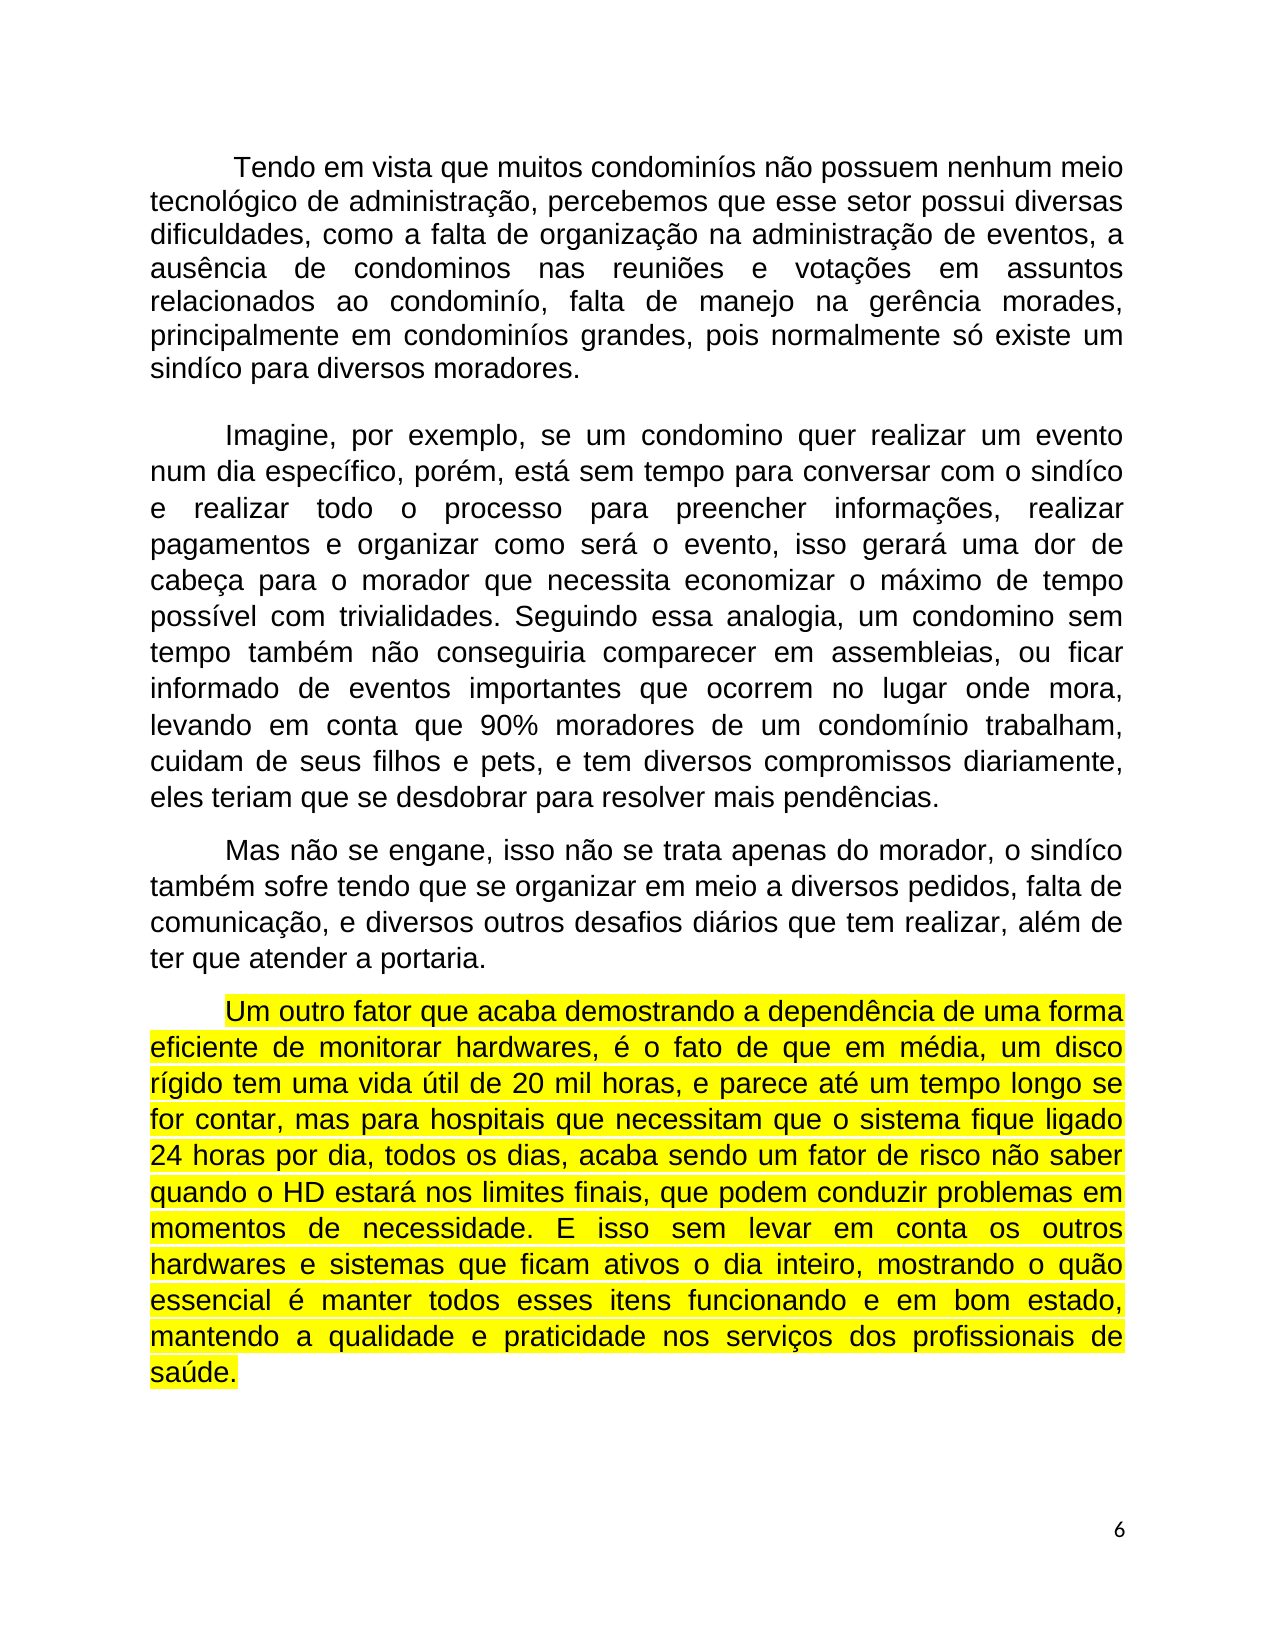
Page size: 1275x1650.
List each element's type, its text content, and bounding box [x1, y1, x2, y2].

text Imagine, por exemplo, se um condomino quer realizar um evento num dia específico, porém, está sem tempo para conversar com o sindíco e realizar todo o processo para preencher informações, realizar pagamentos e organizar como será o evento, isso gerará uma dor de cabeça para o morador que necessita economizar o máximo de tempo possível com trivialidades. Seguindo essa analogia, um condomino sem tempo também não conseguiria comparecer em assembleias, ou ficar informado de eventos importantes que ocorrem no lugar onde mora, levando em conta que 90% moradores de um condomínio trabalham, cuidam de seus filhos e pets, e tem diversos compromissos diariamente, eles teriam que se desdobrar para resolver mais pendências. [150, 418, 1125, 813]
text Tendo em vista que muitos condominíos não possuem nenhum meio tecnológico de administração, percebemos que esse setor possui diversas dificuldades, como a falta de organização na administração de eventos, a ausência de condominos nas reuniões e votações em assuntos relacionados ao condominío, falta de manejo na gerência morades, principalmente em condominíos grandes, pois normalmente só existe um sindíco para diversos moradores. [150, 150, 1125, 385]
text Mas não se engane, isso não se trata apenas do morador, o sindíco também sofre tendo que se organizar em meio a diversos pedidos, falta de comunicação, e diversos outros desafios diários que tem realizar, além de ter que atender a portaria. [150, 833, 1125, 974]
